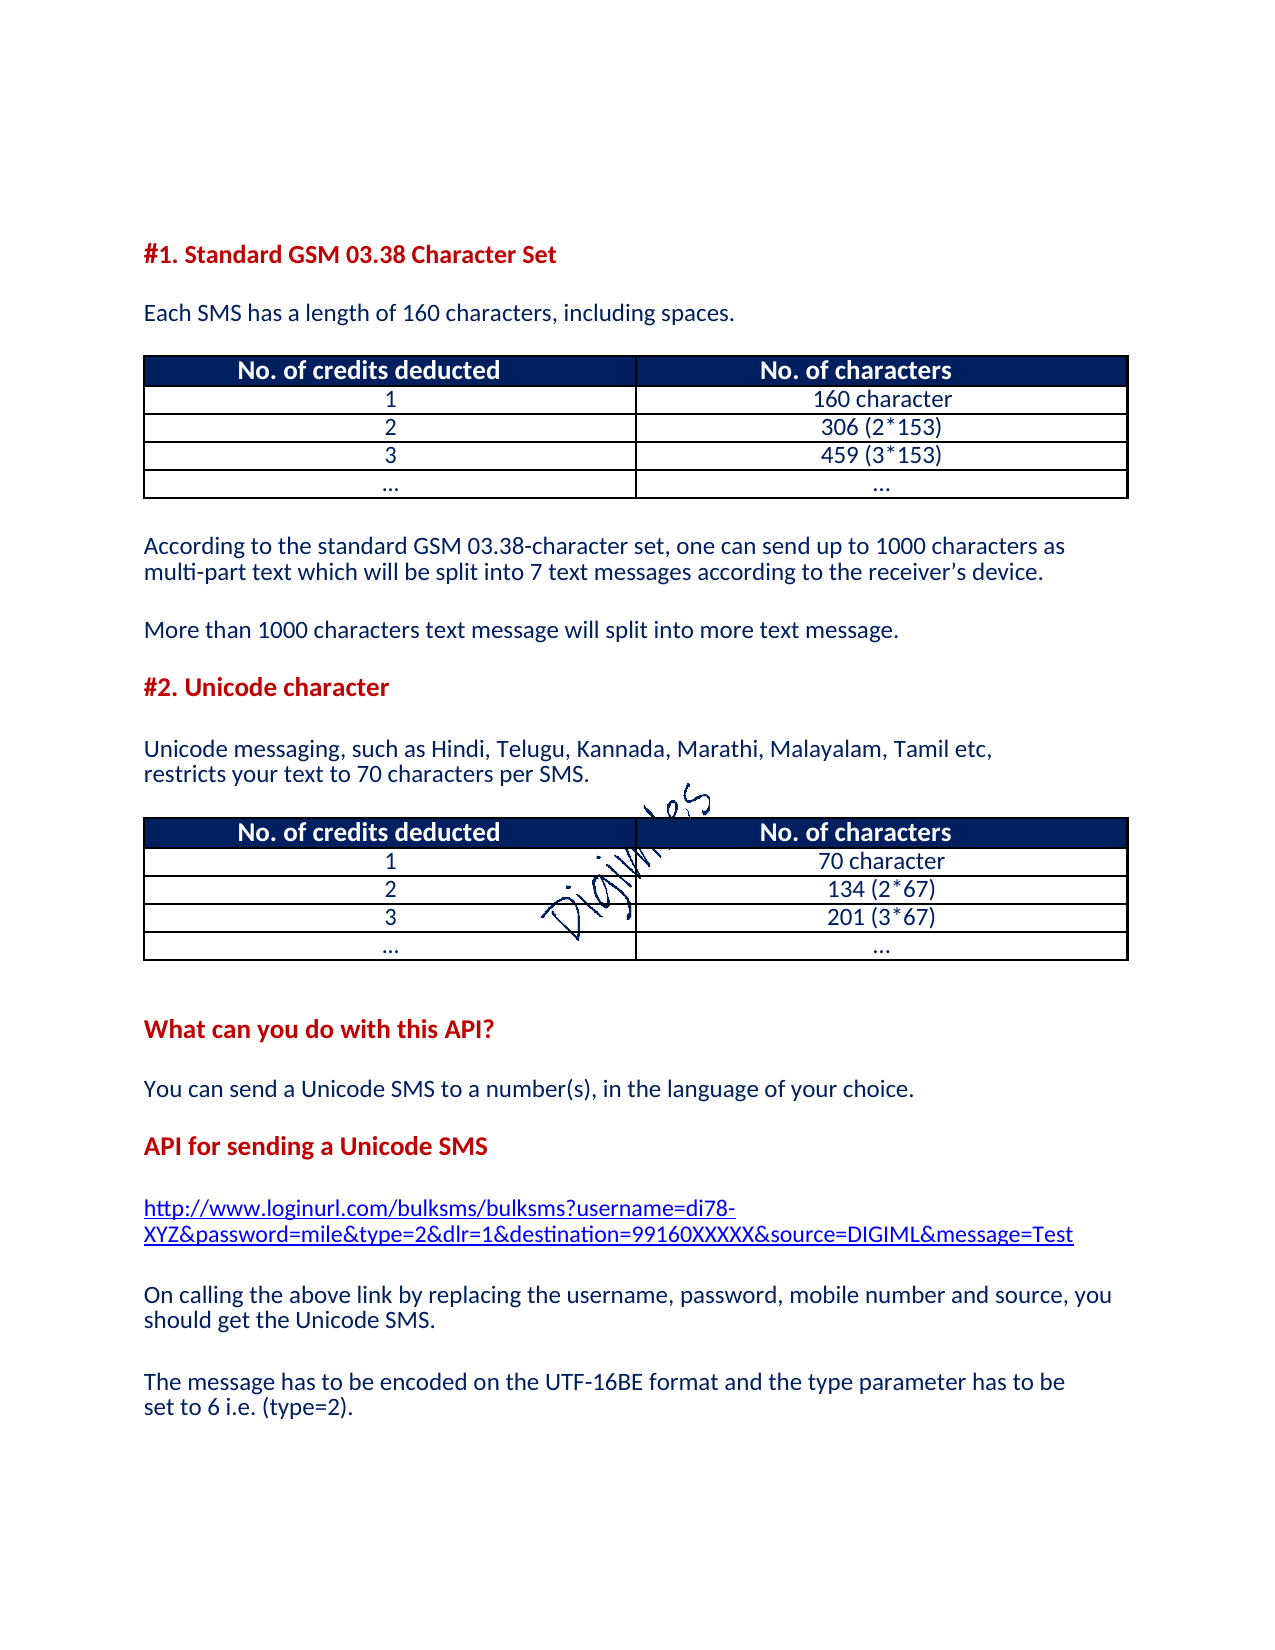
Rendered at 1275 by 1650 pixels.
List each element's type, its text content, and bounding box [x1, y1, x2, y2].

table_cell … [145, 933, 635, 959]
text The message has to be encoded on the UTF-16BE format and the type parameter has to be set to 6 i.e. (type=2). [144, 1369, 1068, 1422]
table_cell 160 character [637, 387, 1126, 413]
table_cell 70 character [637, 849, 1126, 875]
table_cell 3 [145, 905, 635, 931]
text More than 1000 characters text message will split into more text message. [144, 614, 1150, 645]
table_header No. of characters [637, 357, 1126, 385]
text http://www.loginurl.com/bulksms/bulksms?username=di78- XYZ&password=mile&type=2&dlr=1&destination=99160XXXXX&source=DIGIML&message=Test [144, 1195, 1077, 1248]
table_header No. of credits deducted [145, 357, 635, 385]
table_cell 3 [145, 443, 635, 469]
table_cell 2 [145, 415, 635, 441]
table_cell 1 [145, 849, 635, 875]
text You can send a Unicode SMS to a number(s), in the language of your choice. [144, 1073, 1150, 1103]
table_cell … [145, 471, 635, 497]
picture [540, 789, 710, 817]
text What can you do with this API? [144, 1012, 1150, 1045]
table_cell 134 (2*67) [637, 877, 1126, 903]
table_header No. of credits deducted [145, 819, 635, 847]
table_cell 2 [145, 877, 635, 903]
table_cell … [637, 471, 1126, 497]
table_header No. of characters [637, 819, 1126, 847]
subtitle On calling the above link by replacing the username, password, mobile number and source, you should get the Unicode SMS. [144, 1282, 1150, 1335]
table_cell 306 (2*153) [637, 415, 1126, 441]
text According to the standard GSM 03.38-character set, one can send up to 1000 characters as multi-part text which will be split into 7 text messages according to the receiver’s device. [144, 533, 1066, 586]
subtitle Each SMS has a length of 160 characters, including spaces. [144, 297, 1150, 328]
text Unicode messaging, such as Hindi, Telugu, Kannada, Marathi, Malayalam, Tamil etc, restricts your text to 70 characters per SMS. [144, 736, 995, 789]
text #2. Unicode character [144, 670, 1150, 703]
table_cell … [637, 933, 1126, 959]
table_cell 201 (3*67) [637, 905, 1126, 931]
table_cell 1 [145, 387, 635, 413]
text #1. Standard GSM 03.38 Character Set [144, 235, 1150, 271]
table_cell 459 (3*153) [637, 443, 1126, 469]
text API for sending a Unicode SMS [144, 1129, 1150, 1162]
